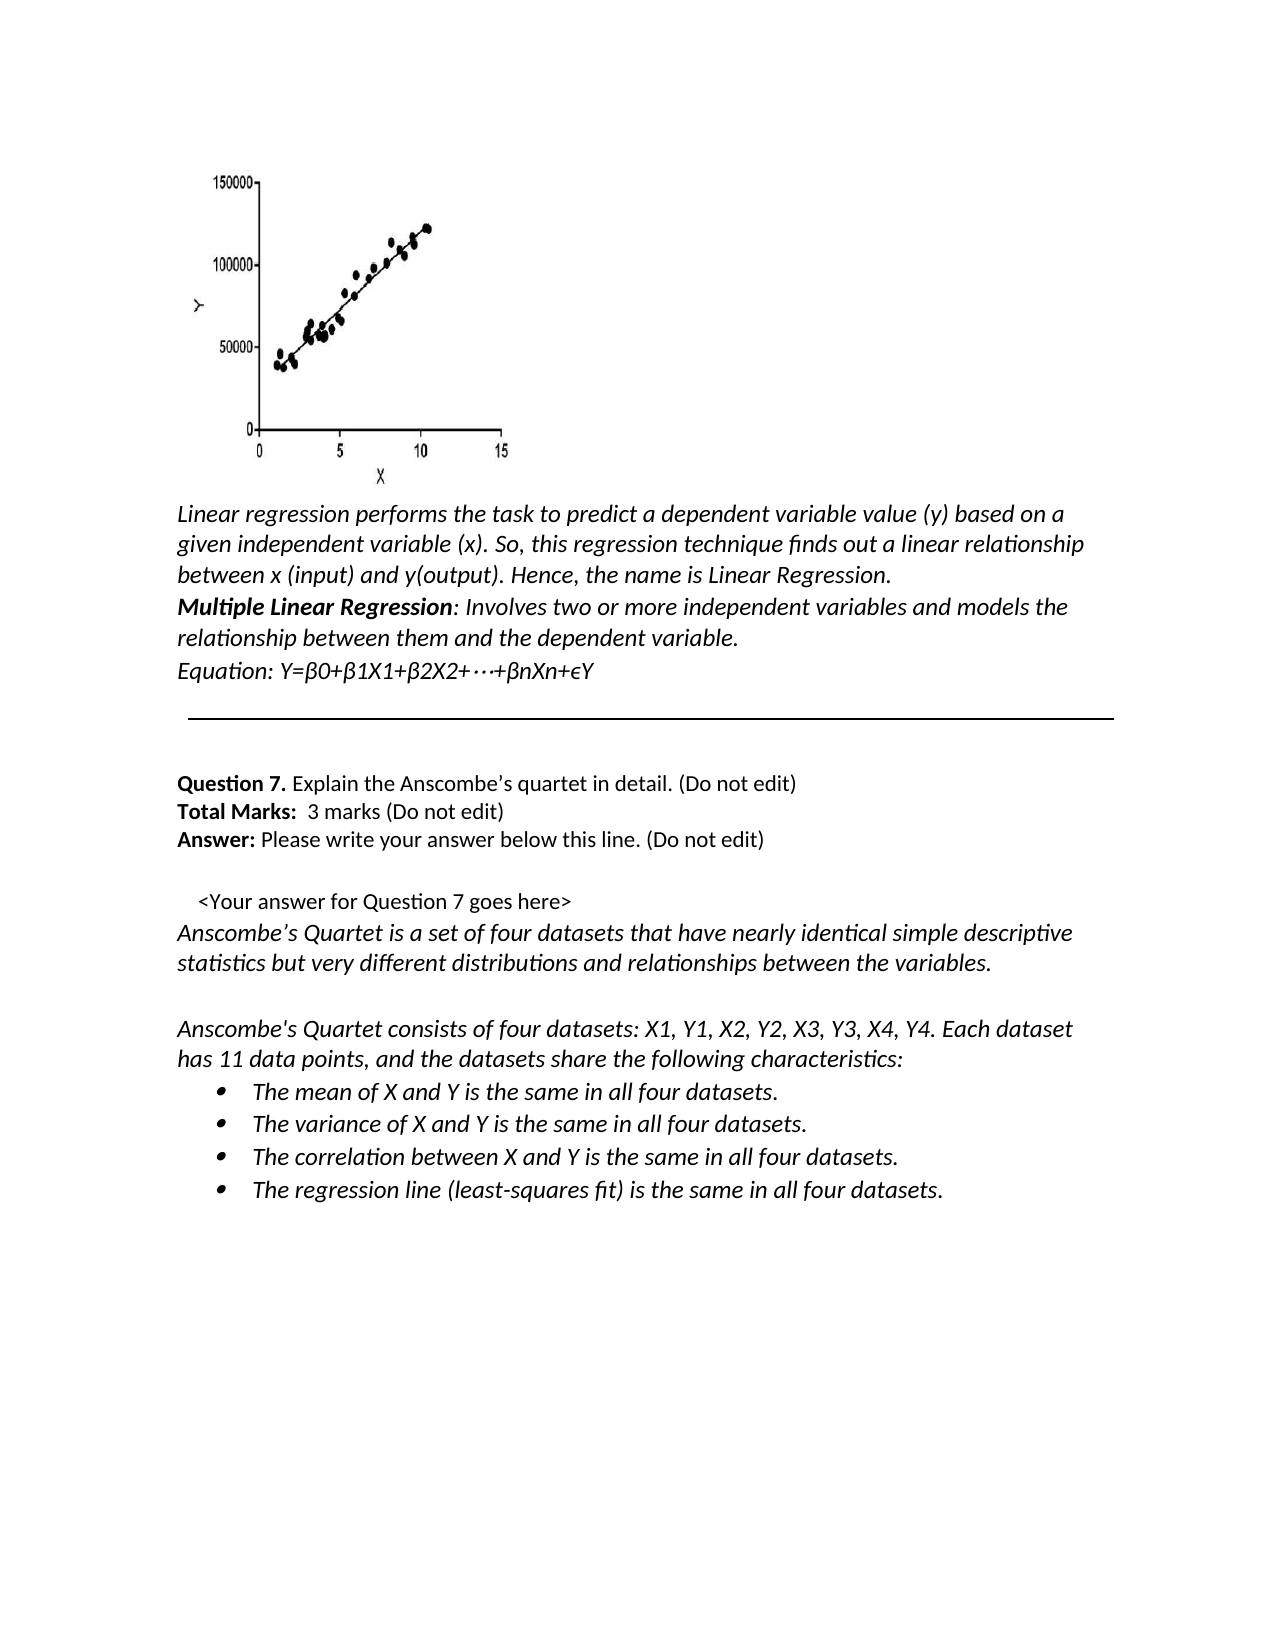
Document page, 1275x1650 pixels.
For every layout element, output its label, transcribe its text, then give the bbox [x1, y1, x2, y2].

subtitle Linear regression performs the task to predict a dependent variable value (y) based on a given independent variable (x). So, this regression technique finds out a linear relationship between x (input) and y(output). Hence, the name is Linear Regression. [177, 498, 1114, 589]
text Answer: Please write your answer below this line. (Do not edit) [177, 826, 1097, 853]
subtitle Anscombe's Quartet consists of four datasets: X1, Y1, X2, Y2, X3, Y3, X4, Y4. Each dataset has 11 data points, and the datasets share the following characteristics: [177, 1013, 1114, 1074]
subtitle The variance of X and Y is the same in all four datasets. [214, 1108, 1114, 1139]
picture [177, 147, 554, 496]
subtitle Equation: Y=β0+β1X1+β2X2+⋯+βnXn+ϵY [177, 655, 1114, 686]
text Total Marks: 3 marks (Do not edit) [177, 797, 1114, 826]
subtitle Multiple Linear Regression: Involves two or more independent variables and models the relationship between them and the dependent variable. [177, 592, 1114, 653]
subtitle The mean of X and Y is the same in all four datasets. [214, 1076, 1114, 1106]
subtitle The regression line (least-squares fit) is the same in all four datasets. [214, 1174, 1114, 1204]
text Question 7. Explain the Anscombe’s quartet in detail. (Do not edit) [177, 769, 1114, 797]
subtitle Anscombe’s Quartet is a set of four datasets that have nearly identical simple descriptive statistics but very different distributions and relationships between the variables. [177, 917, 1114, 978]
subtitle <Your answer for Question 7 goes here> [187, 887, 1114, 915]
subtitle The correlation between X and Y is the same in all four datasets. [214, 1141, 1114, 1172]
